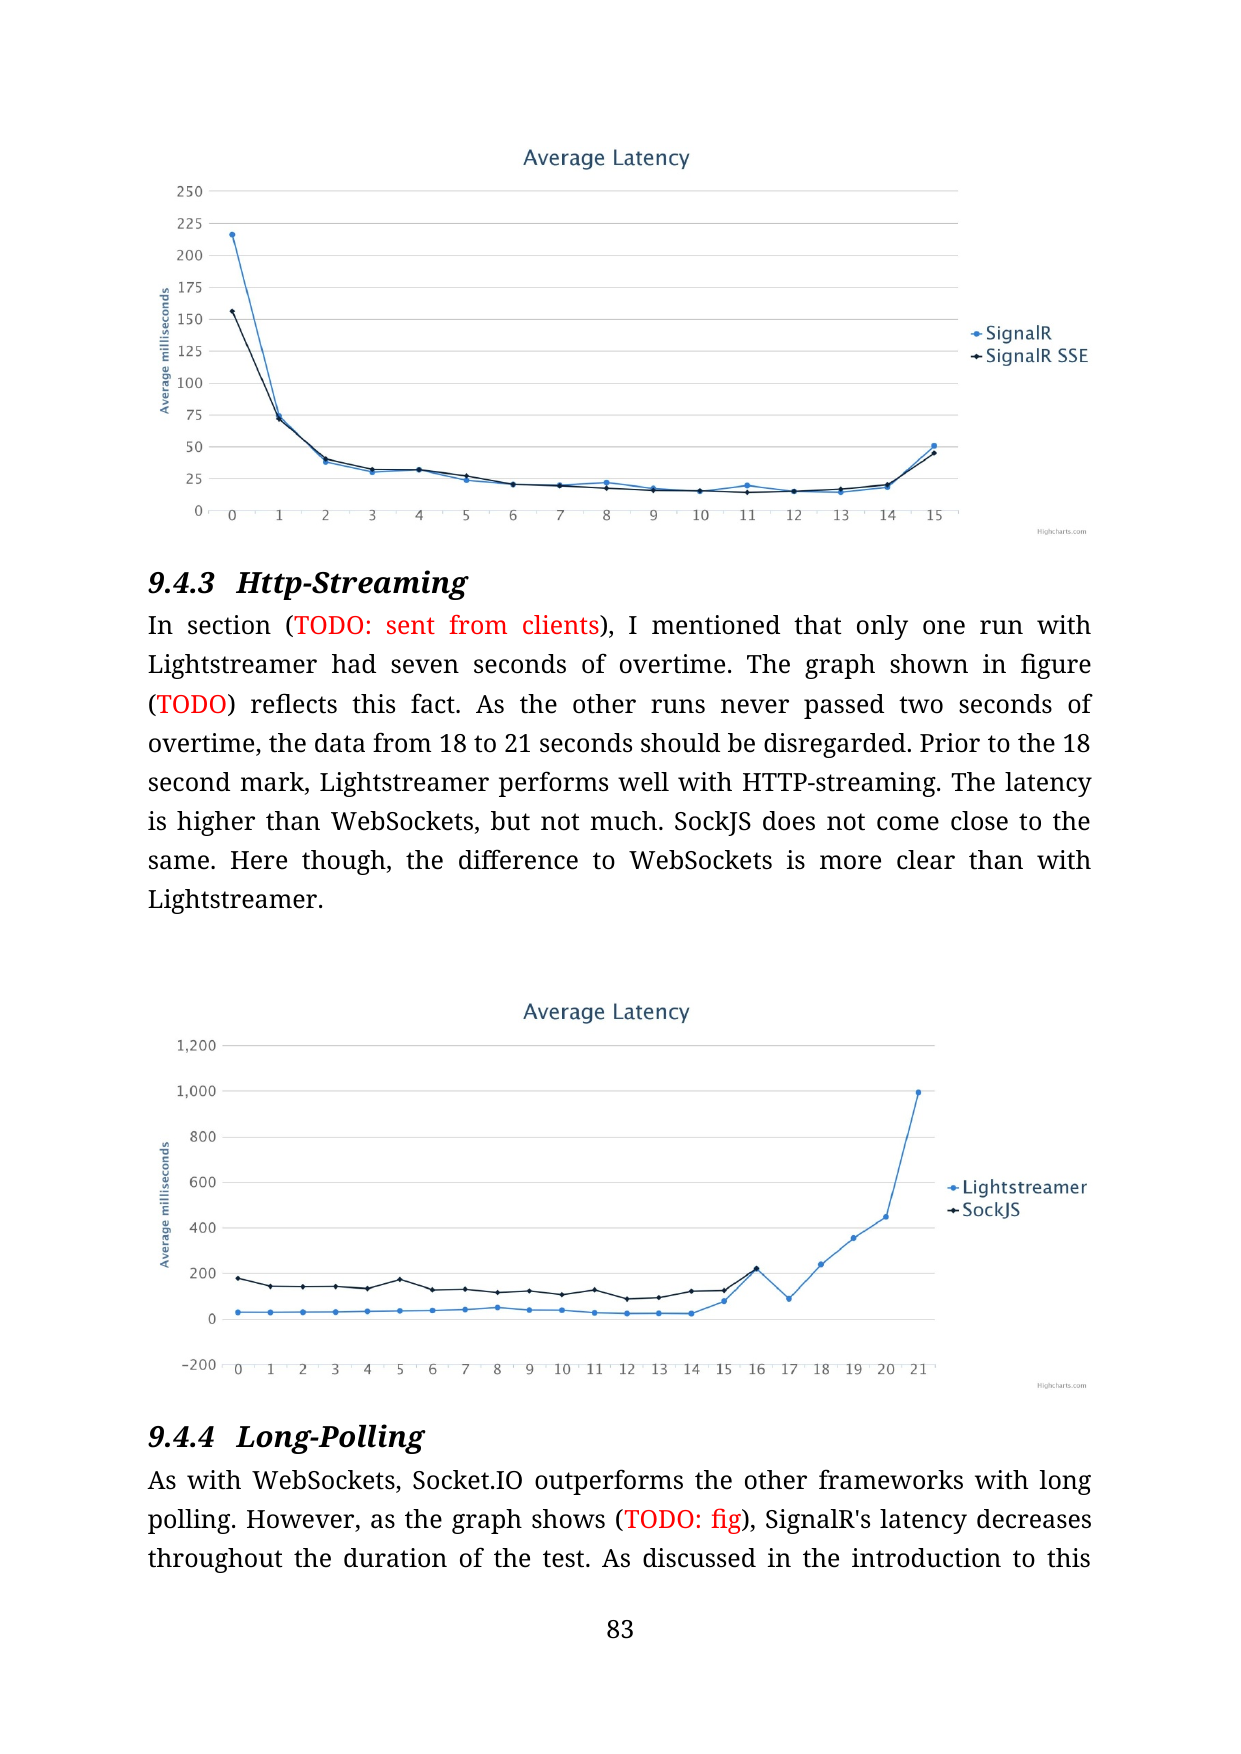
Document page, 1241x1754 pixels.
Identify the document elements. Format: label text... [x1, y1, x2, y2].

picture [147, 147, 1093, 537]
subtitle Long-Polling [148, 1417, 1092, 1456]
picture [147, 1002, 1093, 1391]
subtitle Http-Streaming [148, 562, 1092, 602]
text In section (TODO: sent from clients), I mentioned that only one run with Lightstreamer had seven seconds of overtime. The graph shown in figure (TODO) reflects this fact. As the other runs never passed two seconds of overtime, the data from 18 to 21 seconds should be disregarded. Prior to the 18 second mark, Lightstreamer performs well with HTTP-streaming. The latency is higher than WebSockets, but not much. SockJS does not come close to the same. Here though, the difference to WebSockets is more clear than with Lightstreamer. [148, 608, 1092, 916]
